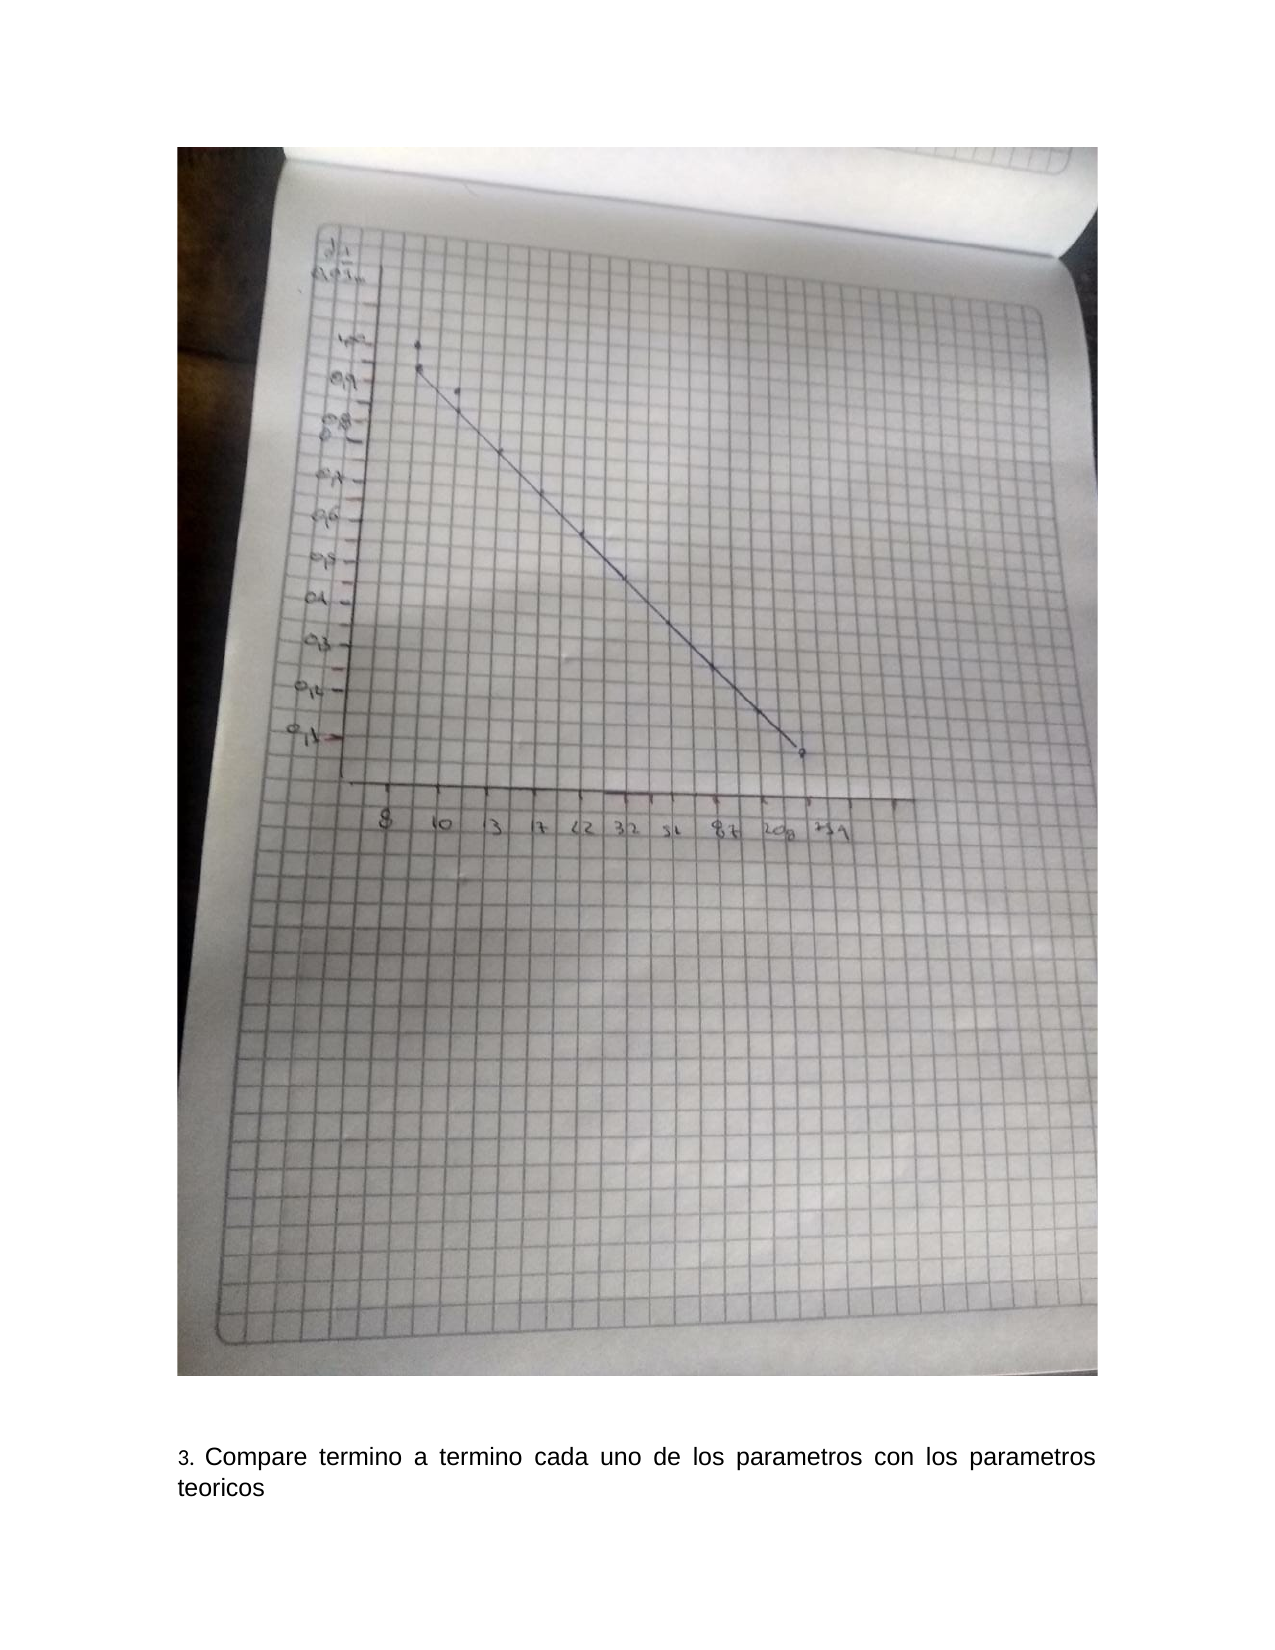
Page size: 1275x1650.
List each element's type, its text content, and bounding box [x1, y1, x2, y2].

text 3. Compare termino a termino cada uno de los parametros con los parametros teoricos [177, 1442, 1098, 1502]
picture [177, 147, 1098, 1376]
